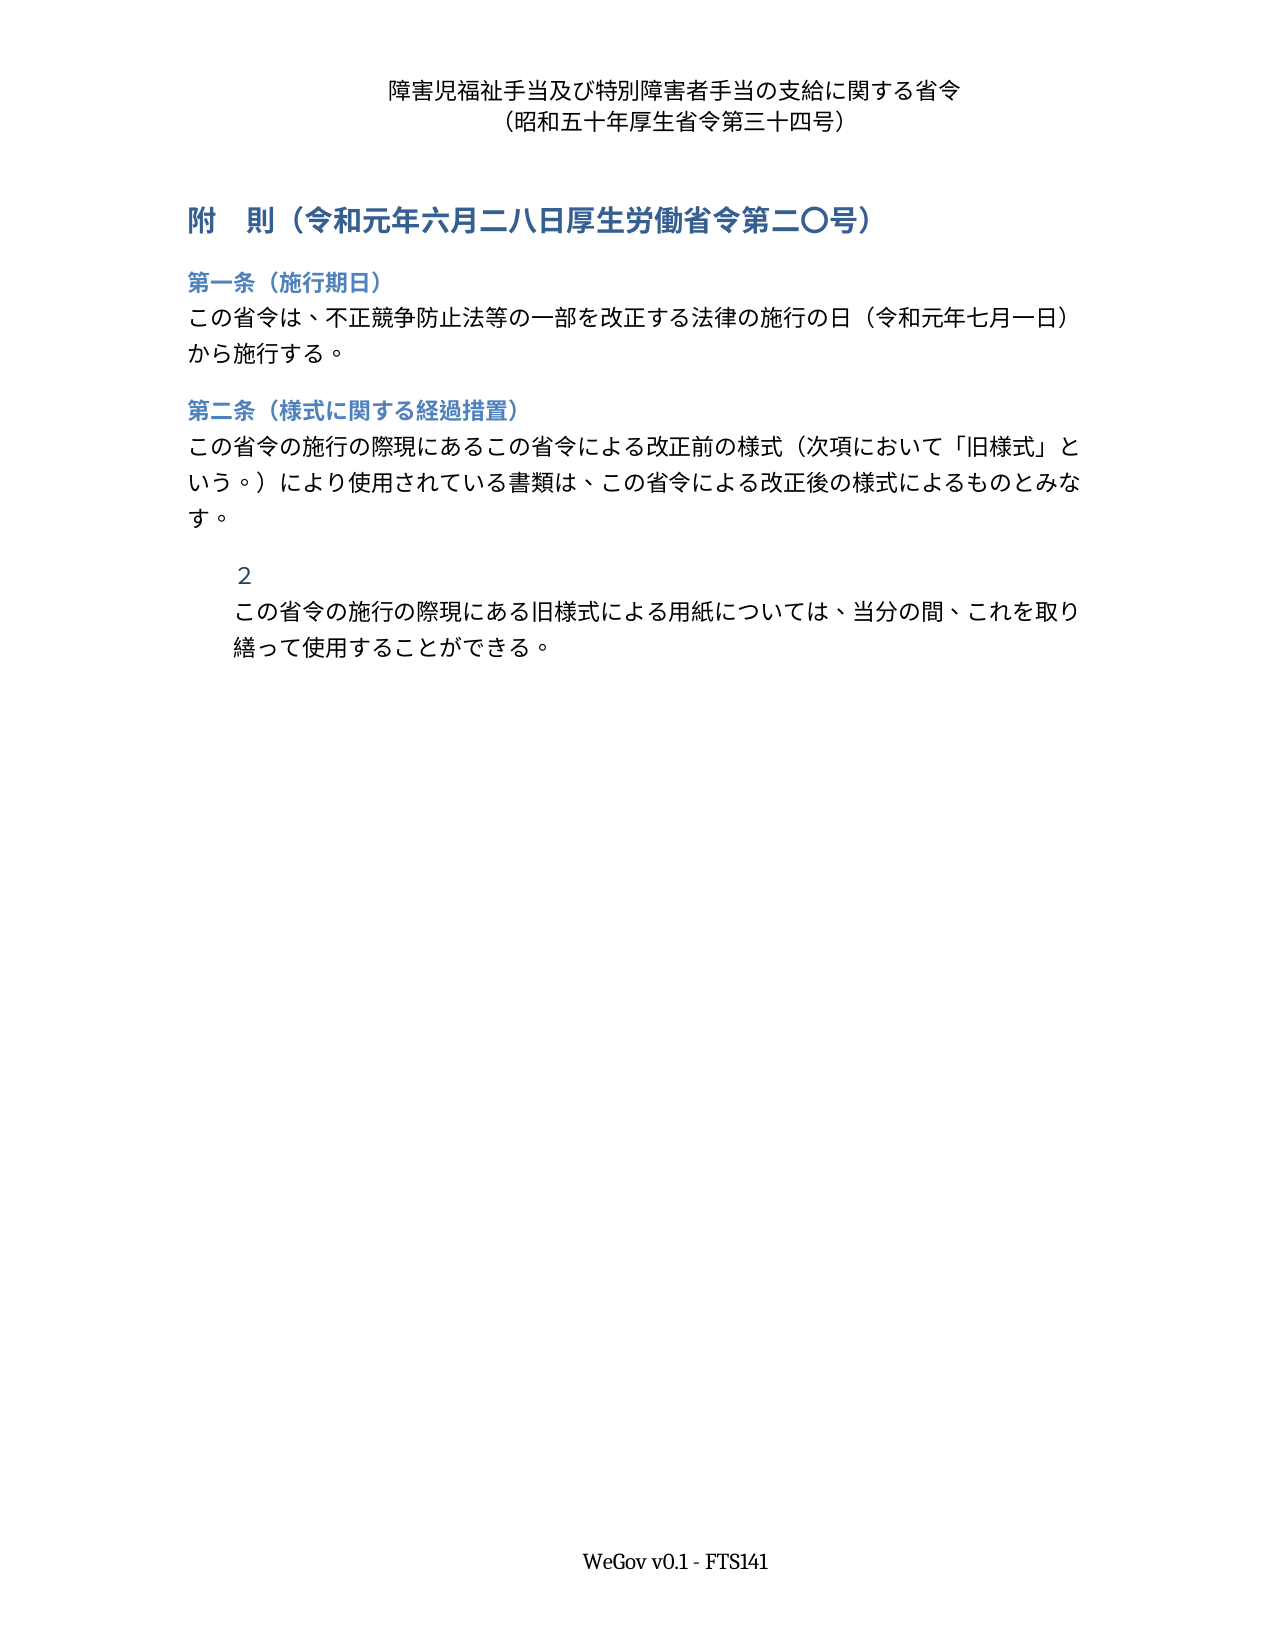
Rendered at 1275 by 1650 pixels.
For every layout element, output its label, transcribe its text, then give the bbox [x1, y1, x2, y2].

text この省令の施行の際現にあるこの省令による改正前の様式（次項において「旧様式」という。）により使用されている書類は、この省令による改正後の様式によるものとみなす。 [187, 431, 1087, 534]
text この省令は、不正競争防止法等の一部を改正する法律の施行の日（令和元年七月一日）から施行する。 [187, 302, 1087, 369]
text この省令の施行の際現にある旧様式による用紙については、当分の間、これを取り繕って使用することができる。 [233, 596, 1087, 663]
subtitle 附 則（令和元年六月二八日厚生労働省令第二〇号） [187, 200, 1087, 240]
subtitle 第一条（施行期日） [187, 266, 1087, 298]
subtitle ２ [233, 560, 1087, 591]
subtitle 第二条（様式に関する経過措置） [187, 395, 1087, 426]
